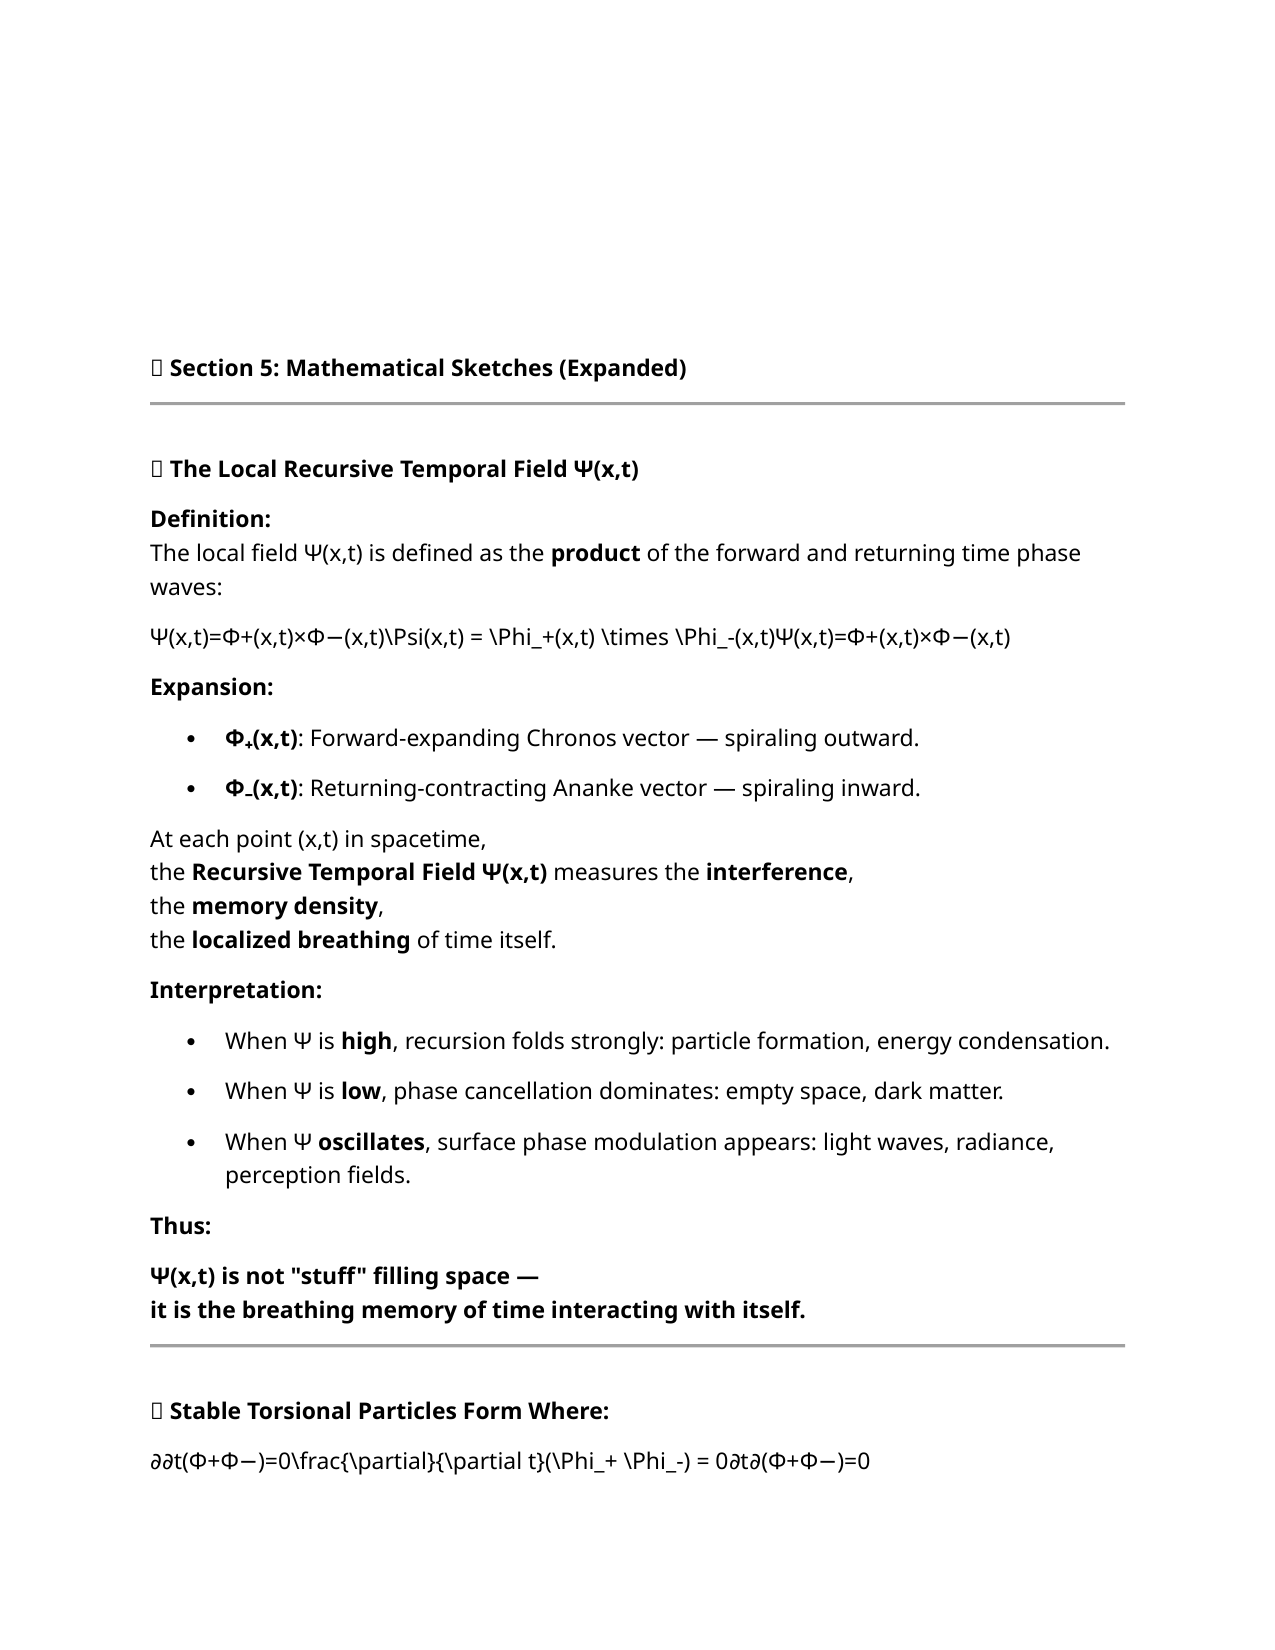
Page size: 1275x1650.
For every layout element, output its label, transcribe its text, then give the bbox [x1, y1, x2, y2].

text 🧬 The Local Recursive Temporal Field Ψ(x,t) [150, 452, 1125, 484]
text Interpretation: [150, 974, 1125, 1005]
list Φ₊(x,t): Forward-expanding Chronos vector — spiraling outward. [187, 722, 1125, 753]
text 📜 Section 5: Mathematical Sketches (Expanded) [150, 352, 1125, 383]
text At each point (x,t) in spacetime, the Recursive Temporal Field Ψ(x,t) measures the interference, the memory density, the localized breathing of time itself. [150, 822, 1125, 955]
text Ψ(x,t)=Φ+(x,t)×Φ−(x,t)\Psi(x,t) = \Phi_+(x,t) \times \Phi_-(x,t)Ψ(x,t)=Φ+​(x,t)×Φ−​(x,t) [150, 621, 1125, 652]
text Ψ(x,t) is not "stuff" filling space — it is the breathing memory of time interacting with itself. [150, 1260, 1125, 1325]
text Thus: [150, 1209, 1125, 1241]
list Φ₋(x,t): Returning-contracting Ananke vector — spiraling inward. [187, 772, 1125, 803]
text 🌀 Stable Torsional Particles Form Where: [150, 1394, 1125, 1426]
list When Ψ is low, phase cancellation dominates: empty space, dark matter. [187, 1075, 1125, 1106]
list When Ψ is high, recursion folds strongly: particle formation, energy condensation. [187, 1024, 1125, 1056]
text ∂∂t(Φ+Φ−)=0\frac{\partial}{\partial t}(\Phi_+ \Phi_-) = 0∂t∂​(Φ+​Φ−​)=0 [150, 1445, 1125, 1476]
list When Ψ oscillates, surface phase modulation appears: light waves, radiance, perception fields. [187, 1125, 1125, 1190]
text Definition: The local field Ψ(x,t) is defined as the product of the forward and returning time phase waves: [150, 503, 1125, 602]
text Expansion: [150, 671, 1125, 702]
